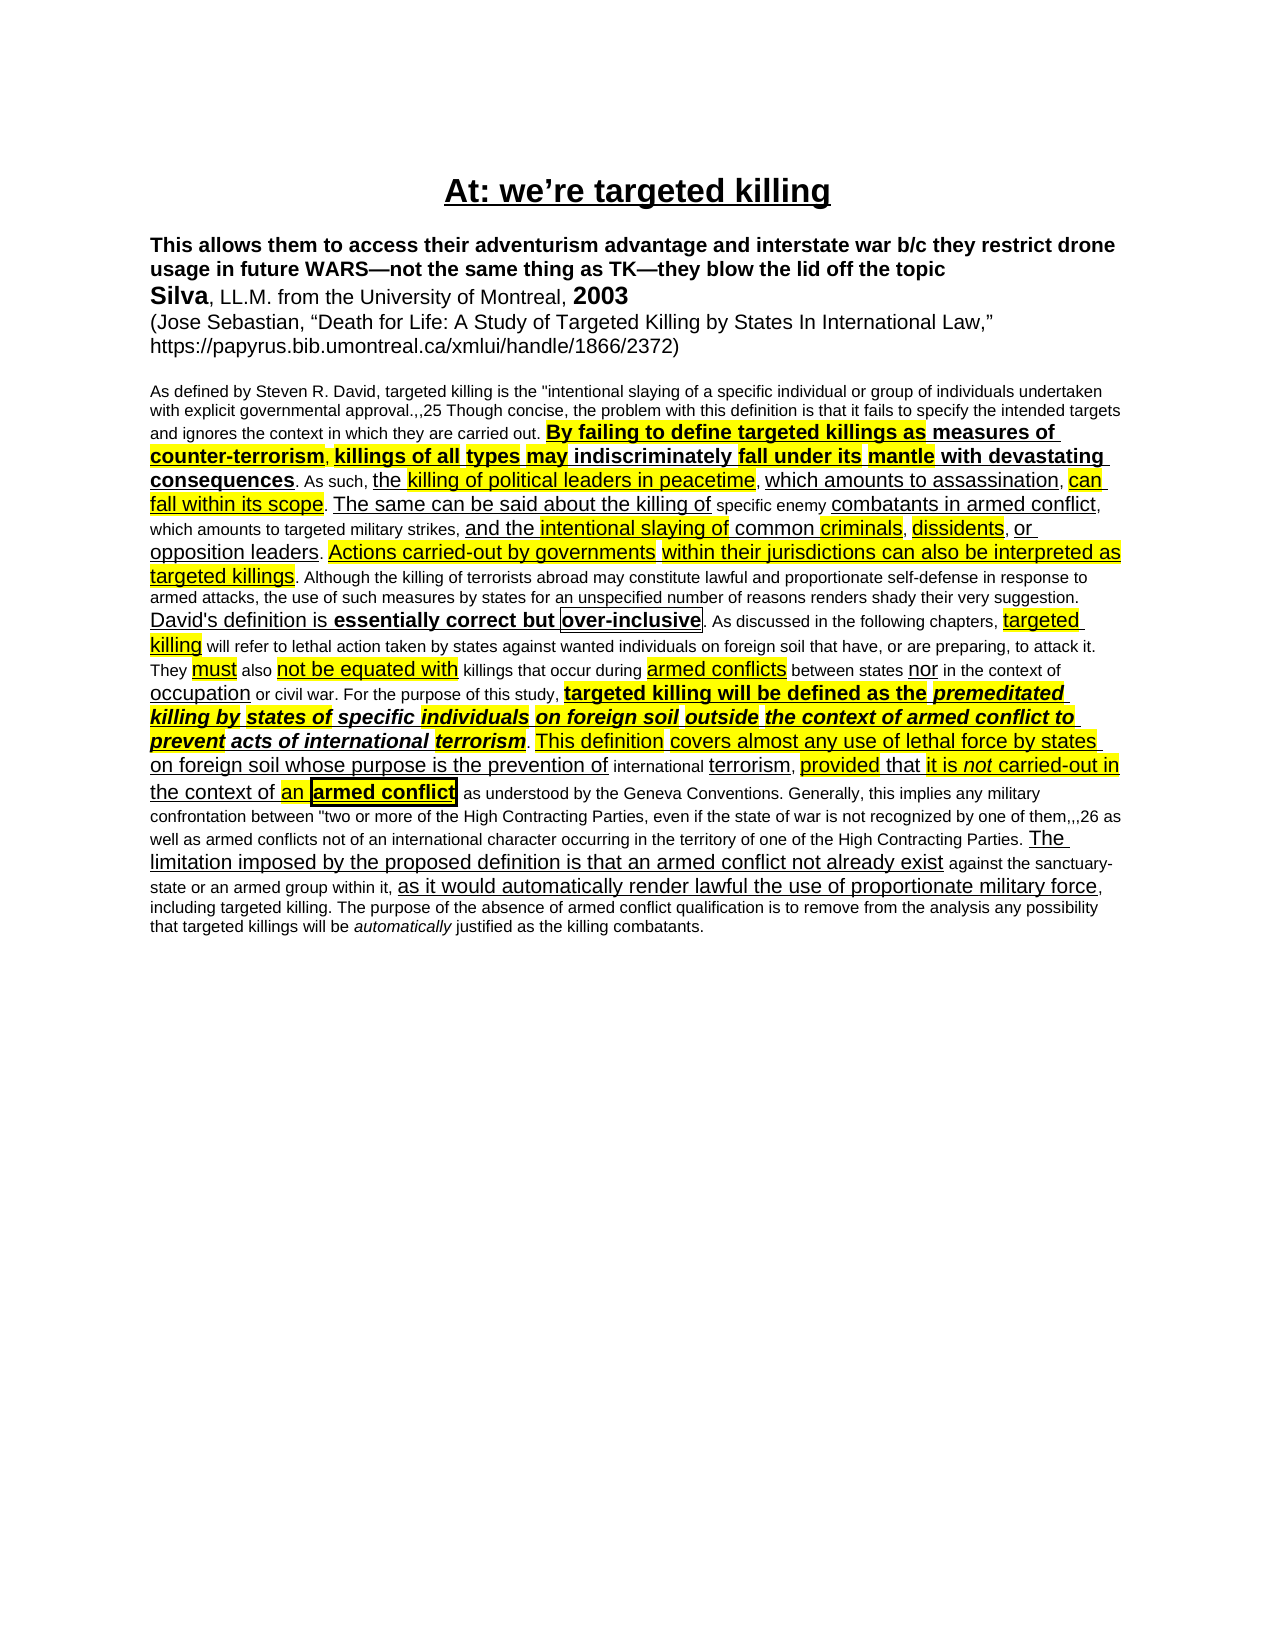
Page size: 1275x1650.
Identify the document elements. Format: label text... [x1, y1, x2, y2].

text (Jose Sebastian, “Death for Life: A Study of Targeted Killing by States In International Law,” https://papyrus.bib.umontreal.ca/xmlui/handle/1866/2372) [150, 310, 1125, 358]
text As defined by Steven R. David, targeted killing is the "intentional slaying of a specific individual or group of individuals undertaken with explicit governmental approval.,,25 Though concise, the problem with this definition is that it fails to specify the intended targets and ignores the context in which they are carried out. By failing to define targeted killings as measures of counter-terrorism, killings of all types may indiscriminately fall under its mantle with devastating consequences. As such, the killing of political leaders in peacetime, which amounts to assassination, can fall within its scope. The same can be said about the killing of specific enemy combatants in armed conflict, which amounts to targeted military strikes, and the intentional slaying of common criminals, dissidents, or opposition leaders. Actions carried-out by governments within their jurisdictions can also be interpreted as targeted killings. Although the killing of terrorists abroad may constitute lawful and proportionate self-defense in response to armed attacks, the use of such measures by states for an unspecified number of reasons renders shady their very suggestion. David's definition is essentially correct but over-inclusive. As discussed in the following chapters, targeted killing will refer to lethal action taken by states against wanted individuals on foreign soil that have, or are preparing, to attack it. They must also not be equated with killings that occur during armed conflicts between states nor in the context of occupation or civil war. For the purpose of this study, targeted killing will be defined as the premeditated killing by states of specific individuals on foreign soil outside the context of armed conflict to prevent acts of international terrorism. This definition covers almost any use of lethal force by states on foreign soil whose purpose is the prevention of international terrorism, provided that it is not carried-out in the context of an armed conflict as understood by the Geneva Conventions. Generally, this implies any military confrontation between "two or more of the High Contracting Parties, even if the state of war is not recognized by one of them,,,26 as well as armed conflicts not of an international character occurring in the territory of one of the High Contracting Parties. The limitation imposed by the proposed definition is that an armed conflict not already exist against the sanctuary-state or an armed group within it, as it would automatically render lawful the use of proportionate military force, including targeted killing. The purpose of the absence of armed conflict qualification is to remove from the analysis any possibility that targeted killings will be automatically justified as the killing combatants. [150, 382, 1125, 936]
text Silva, LL.M. from the University of Montreal, 2003 [150, 281, 1125, 310]
subtitle At: we’re targeted killing [150, 171, 1125, 209]
text This allows them to access their adventurism advantage and interstate war b/c they restrict drone usage in future WARS—not the same thing as TK—they blow the lid off the topic [150, 233, 1125, 281]
